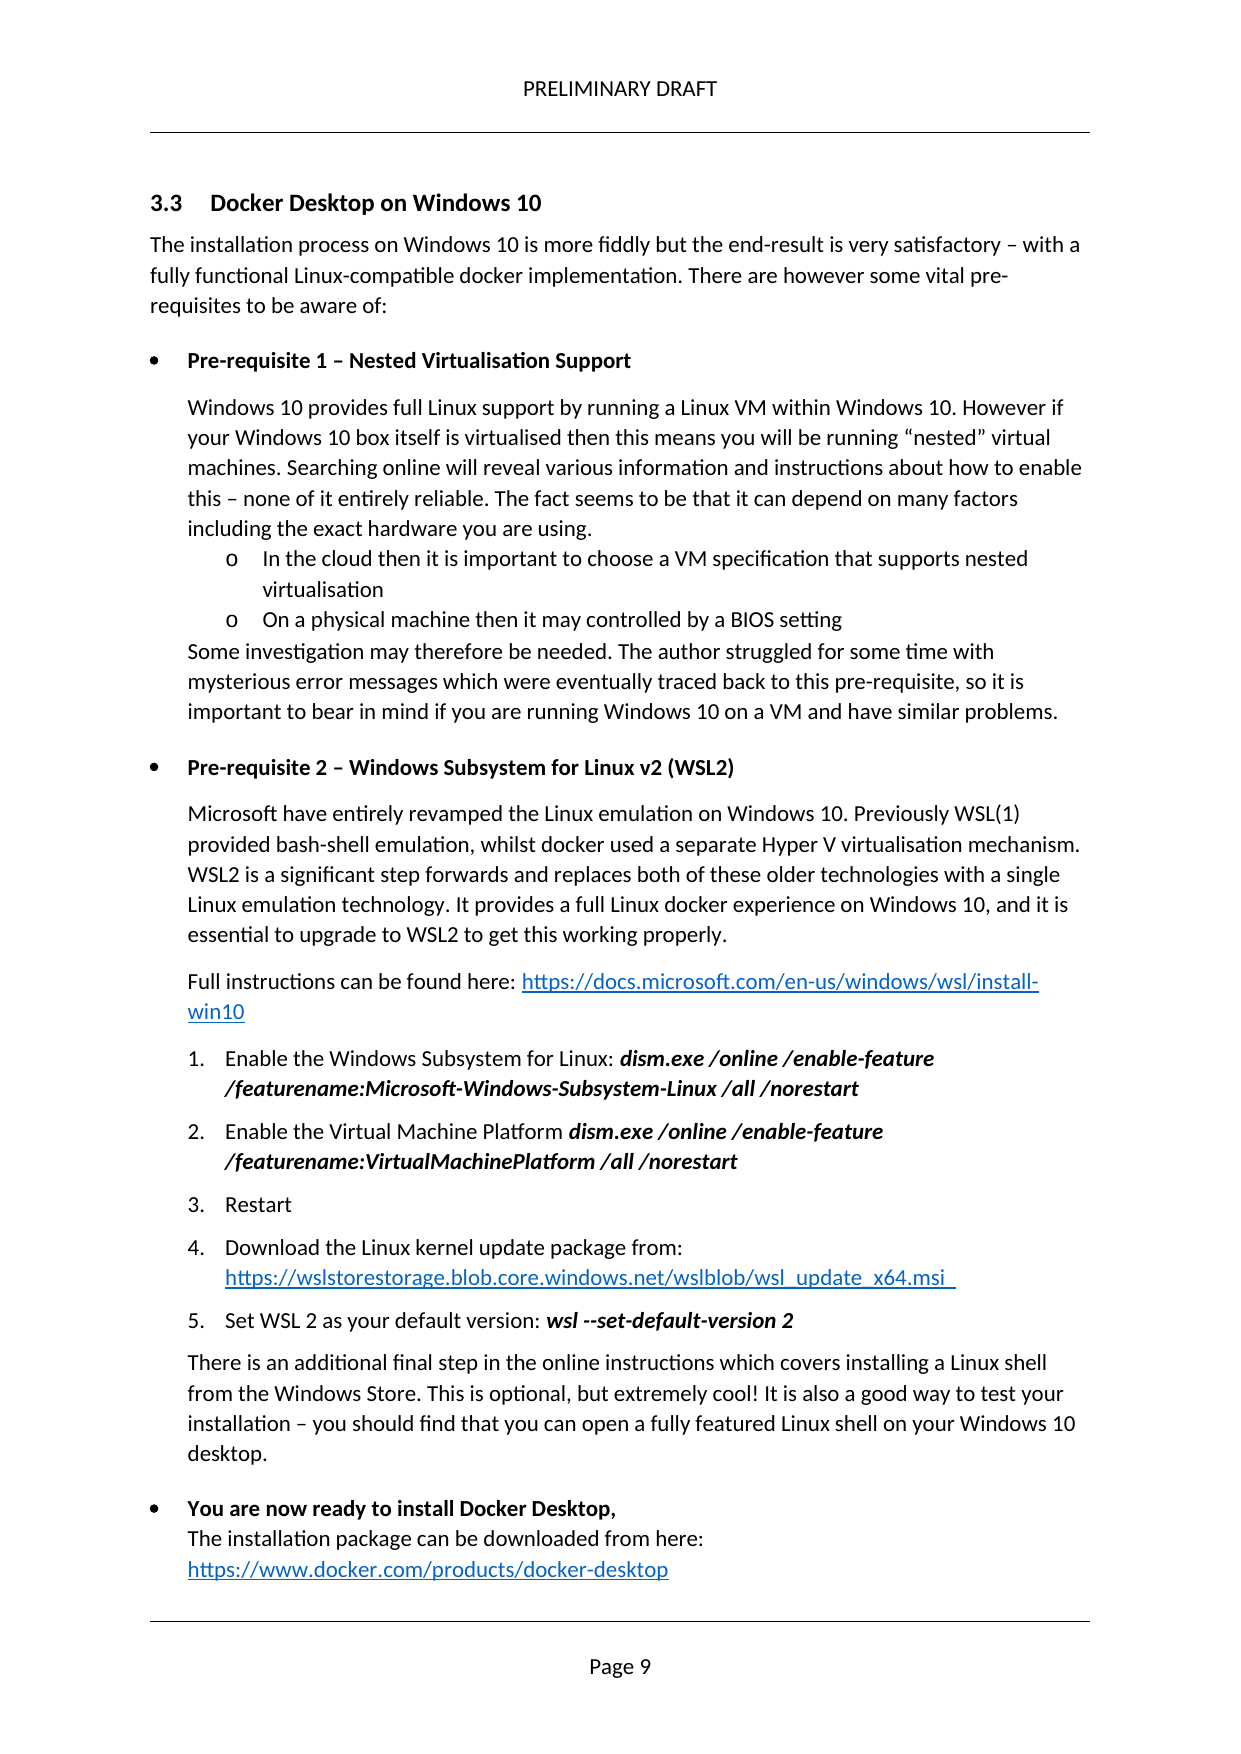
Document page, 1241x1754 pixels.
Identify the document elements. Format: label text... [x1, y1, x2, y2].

subtitle Docker Desktop on Windows 10 [150, 187, 1090, 218]
text Full instructions can be found here: https://docs.microsoft.com/en-us/windows/wsl/install-win10 [187, 967, 1090, 1026]
list Pre-requisite 1 – Nested Virtualisation Support [150, 346, 1090, 374]
list On a physical machine then it may controlled by a BIOS setting [225, 606, 1090, 635]
list Enable the Windows Subsystem for Linux: dism.exe /online /enable-feature /featurename:Microsoft-Windows-Subsystem-Linux /all /norestart [187, 1044, 1090, 1103]
text Some investigation may therefore be needed. The author struggled for some time with mysterious error messages which were eventually traced back to this pre-requisite, so it is important to bear in mind if you are running Windows 10 on a VM and have similar problems. [187, 637, 1090, 726]
text The installation process on Windows 10 is more fiddly but the end-result is very satisfactory – with a fully functional Linux-compatible docker implementation. There are however some vital pre-requisites to be aware of: [150, 231, 1090, 319]
text There is an additional final step in the online instructions which covers installing a Linux shell from the Windows Store. This is optional, but extremely cool! It is also a good way to test your installation – you should find that you can open a fully featured Linux shell on your Windows 10 desktop. [187, 1348, 1090, 1467]
list The installation package can be downloaded from here: https://www.docker.com/products/docker-desktop [187, 1524, 1090, 1583]
list In the cloud then it is important to choose a VM specification that supports nested virtualisation [225, 544, 1090, 603]
list Set WSL 2 as your default version: wsl --set-default-version 2 [187, 1306, 1090, 1334]
list Restart [187, 1190, 1090, 1218]
list You are now ready to install Docker Desktop, [150, 1494, 1090, 1522]
list Download the Linux kernel update package from: https://wslstorestorage.blob.core.windows.net/wslblob/wsl_update_x64.msi [187, 1233, 1090, 1291]
text Microsoft have entirely revamped the Linux emulation on Windows 10. Previously WSL(1) provided bash-shell emulation, whilst docker used a separate Hyper V virtualisation mechanism. WSL2 is a significant step forwards and replaces both of these older technologies with a single Linux emulation technology. It provides a full Linux docker experience on Windows 10, and it is essential to upgrade to WSL2 to get this working properly. [187, 799, 1090, 948]
text Windows 10 provides full Linux support by running a Linux VM within Windows 10. However if your Windows 10 box itself is virtualised then this means you will be running “nested” virtual machines. Searching online will reveal various information and instructions about how to enable this – none of it entirely reliable. The fact seems to be that it can depend on many factors including the exact hardware you are using. [187, 393, 1090, 542]
list Enable the Virtual Machine Platform dism.exe /online /enable-feature /featurename:VirtualMachinePlatform /all /norestart [187, 1117, 1090, 1176]
list Pre-requisite 2 – Windows Subsystem for Linux v2 (WSL2) [150, 753, 1090, 781]
